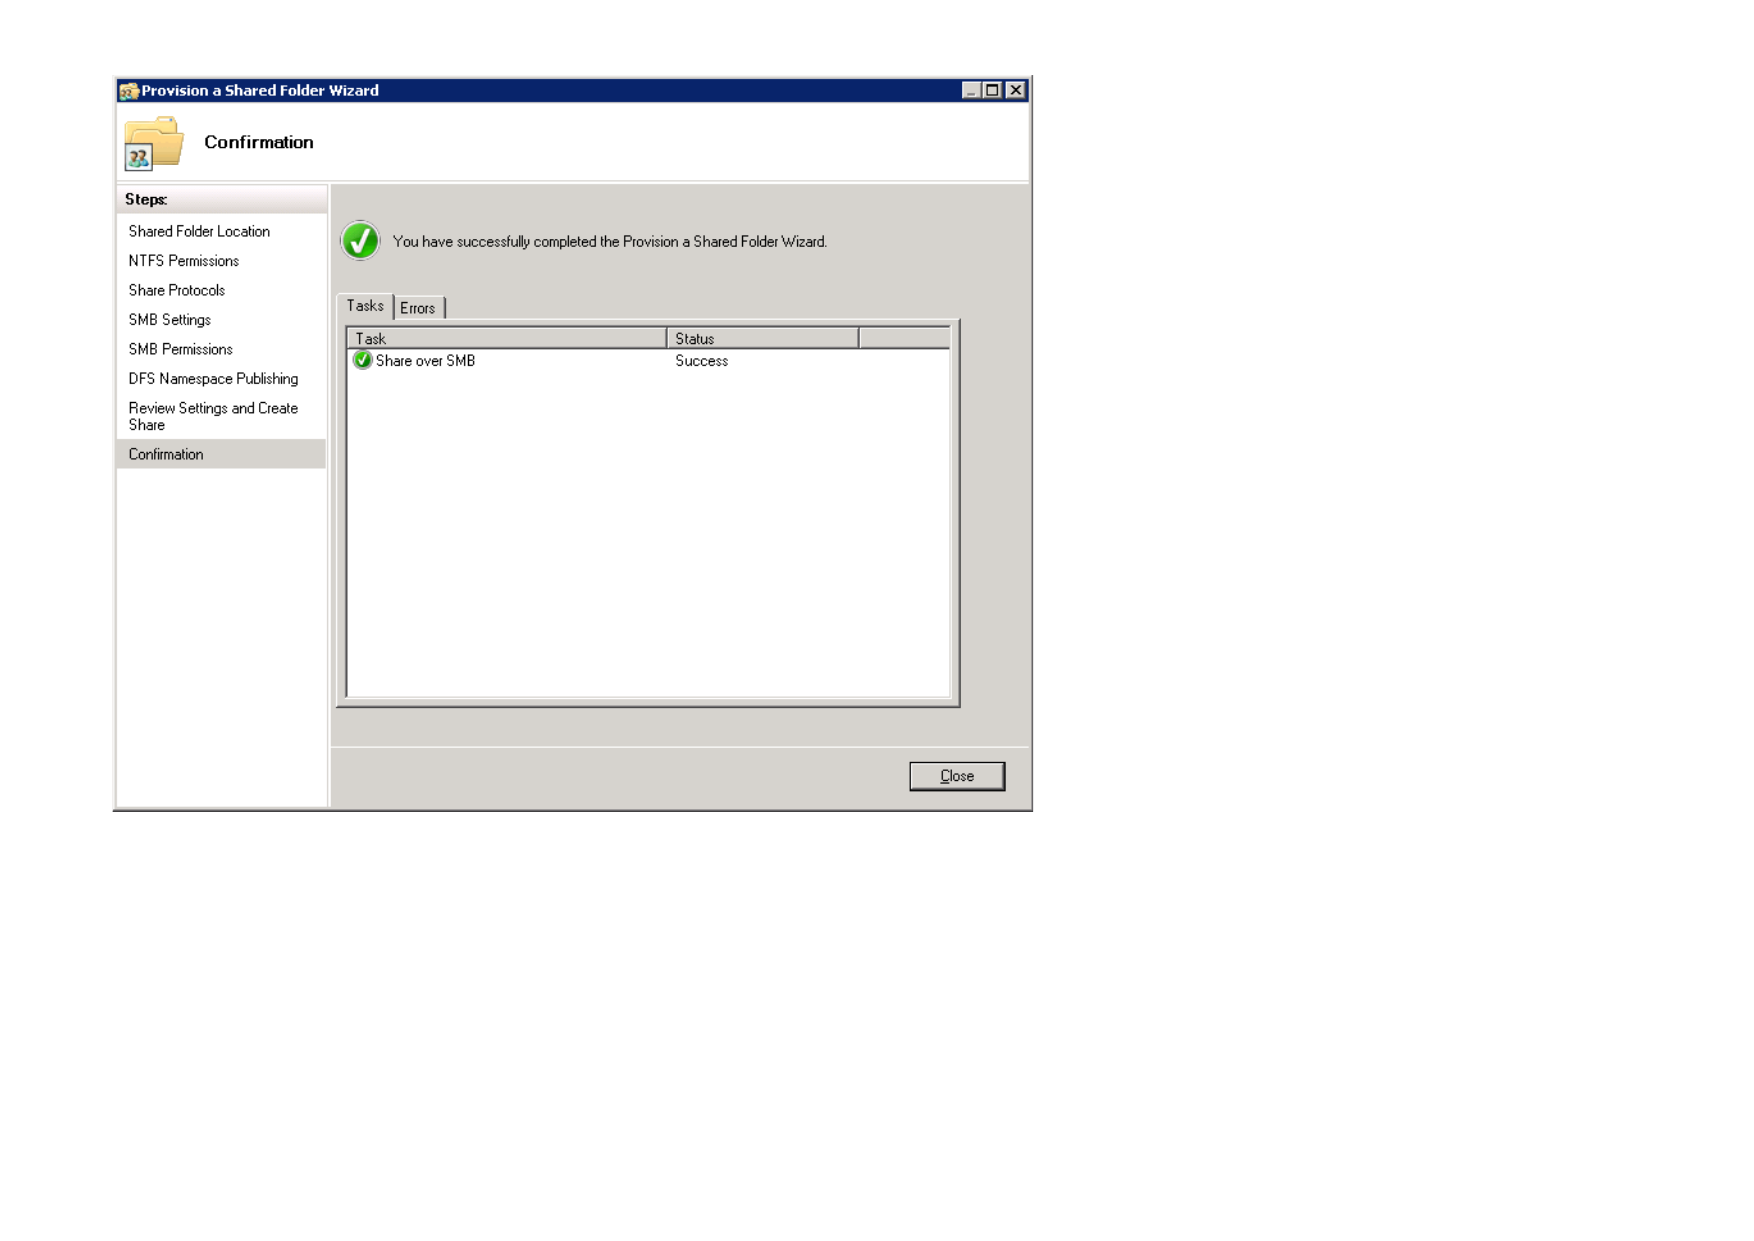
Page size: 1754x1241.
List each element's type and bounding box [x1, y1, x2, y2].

picture [112, 75, 1034, 812]
